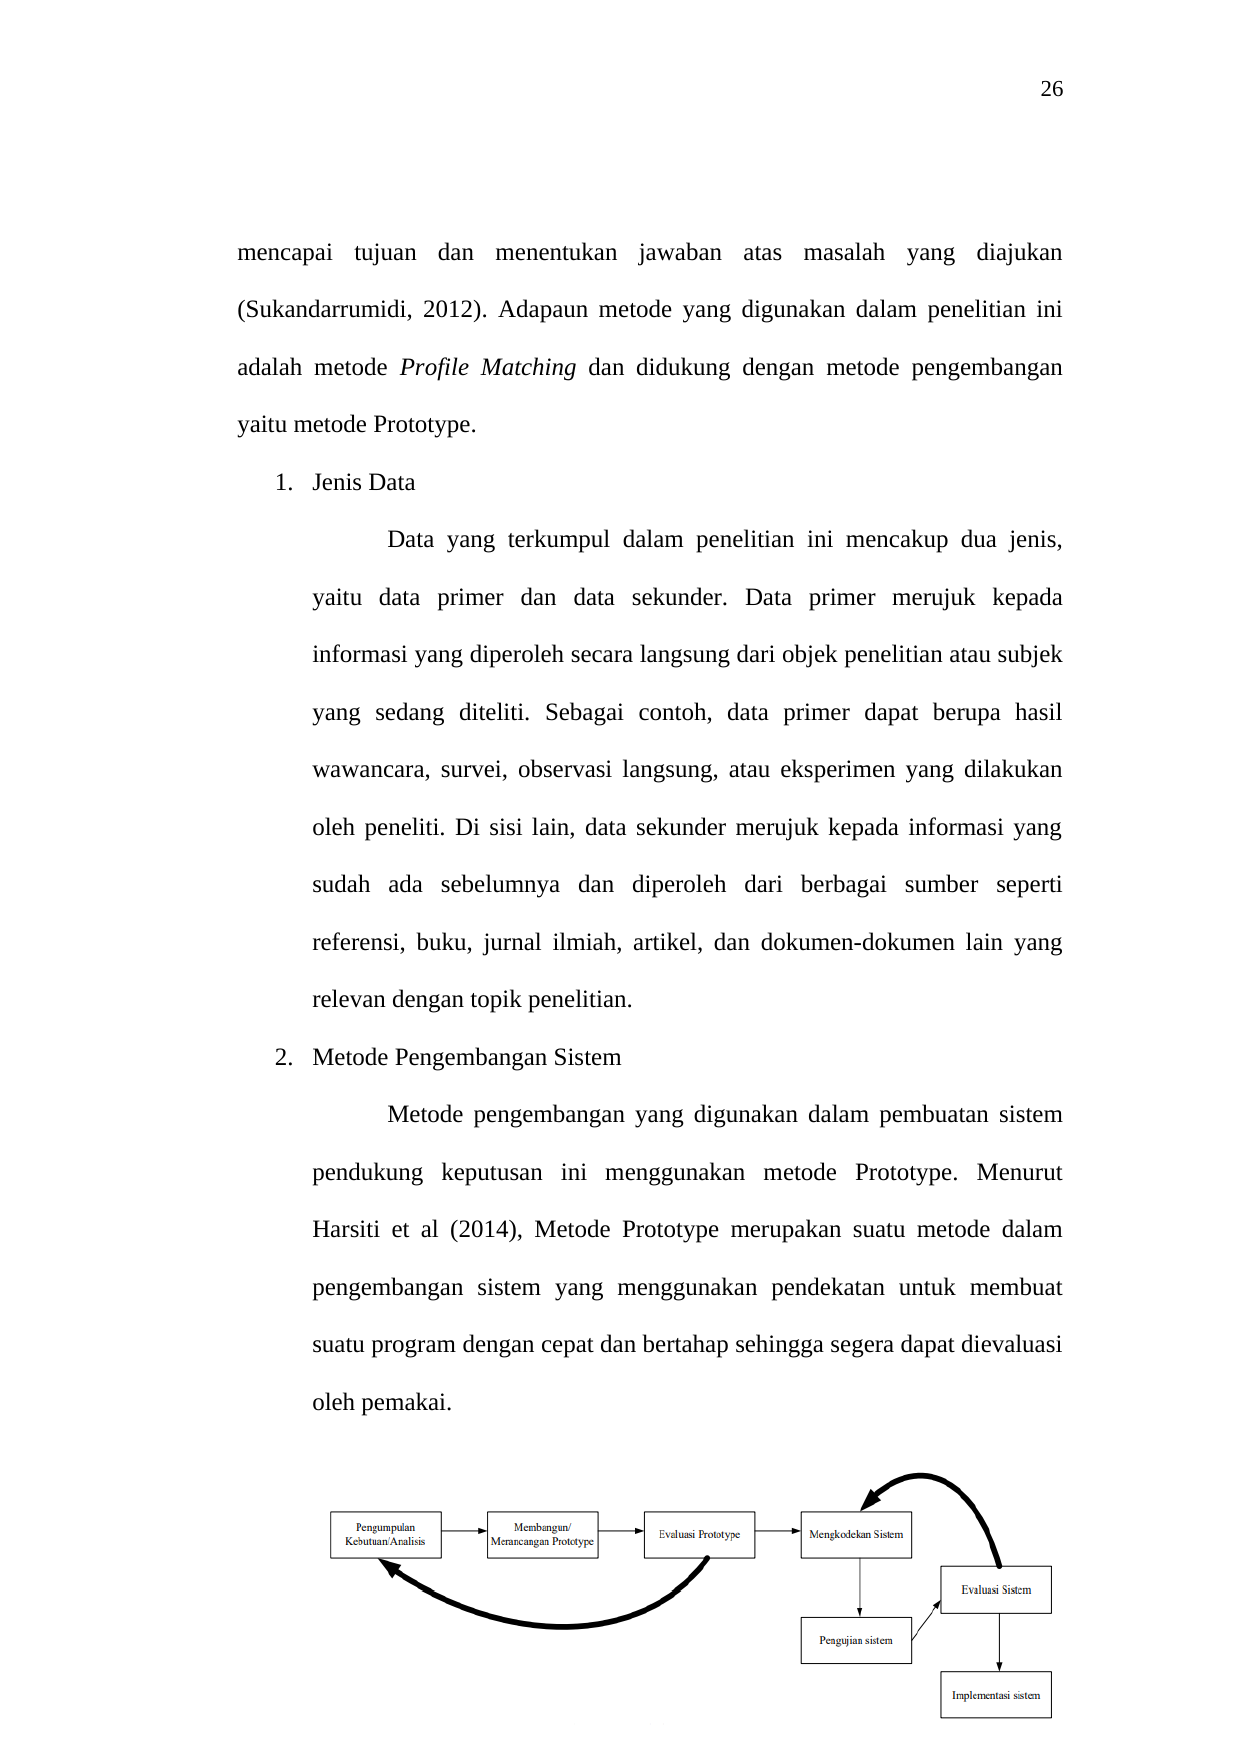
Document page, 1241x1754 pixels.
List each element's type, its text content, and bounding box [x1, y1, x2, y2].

list Metode Pengembangan Sistem [274, 1042, 1063, 1071]
list Jenis Data [274, 467, 1063, 496]
picture [317, 1458, 1061, 1725]
list Data yang terkumpul dalam penelitian ini mencakup dua jenis, yaitu data primer dan data sekunder. Data primer merujuk kepada informasi yang diperoleh secara langsung dari objek penelitian atau subjek yang sedang diteliti. Sebagai contoh, data primer dapat berupa hasil wawancara, survei, observasi langsung, atau eksperimen yang dilakukan oleh peneliti. Di sisi lain, data sekunder merujuk kepada informasi yang sudah ada sebelumnya dan diperoleh dari berbagai sumber seperti referensi, buku, jurnal ilmiah, artikel, dan dokumen-dokumen lain yang relevan dengan topik penelitian. [312, 524, 1063, 1013]
